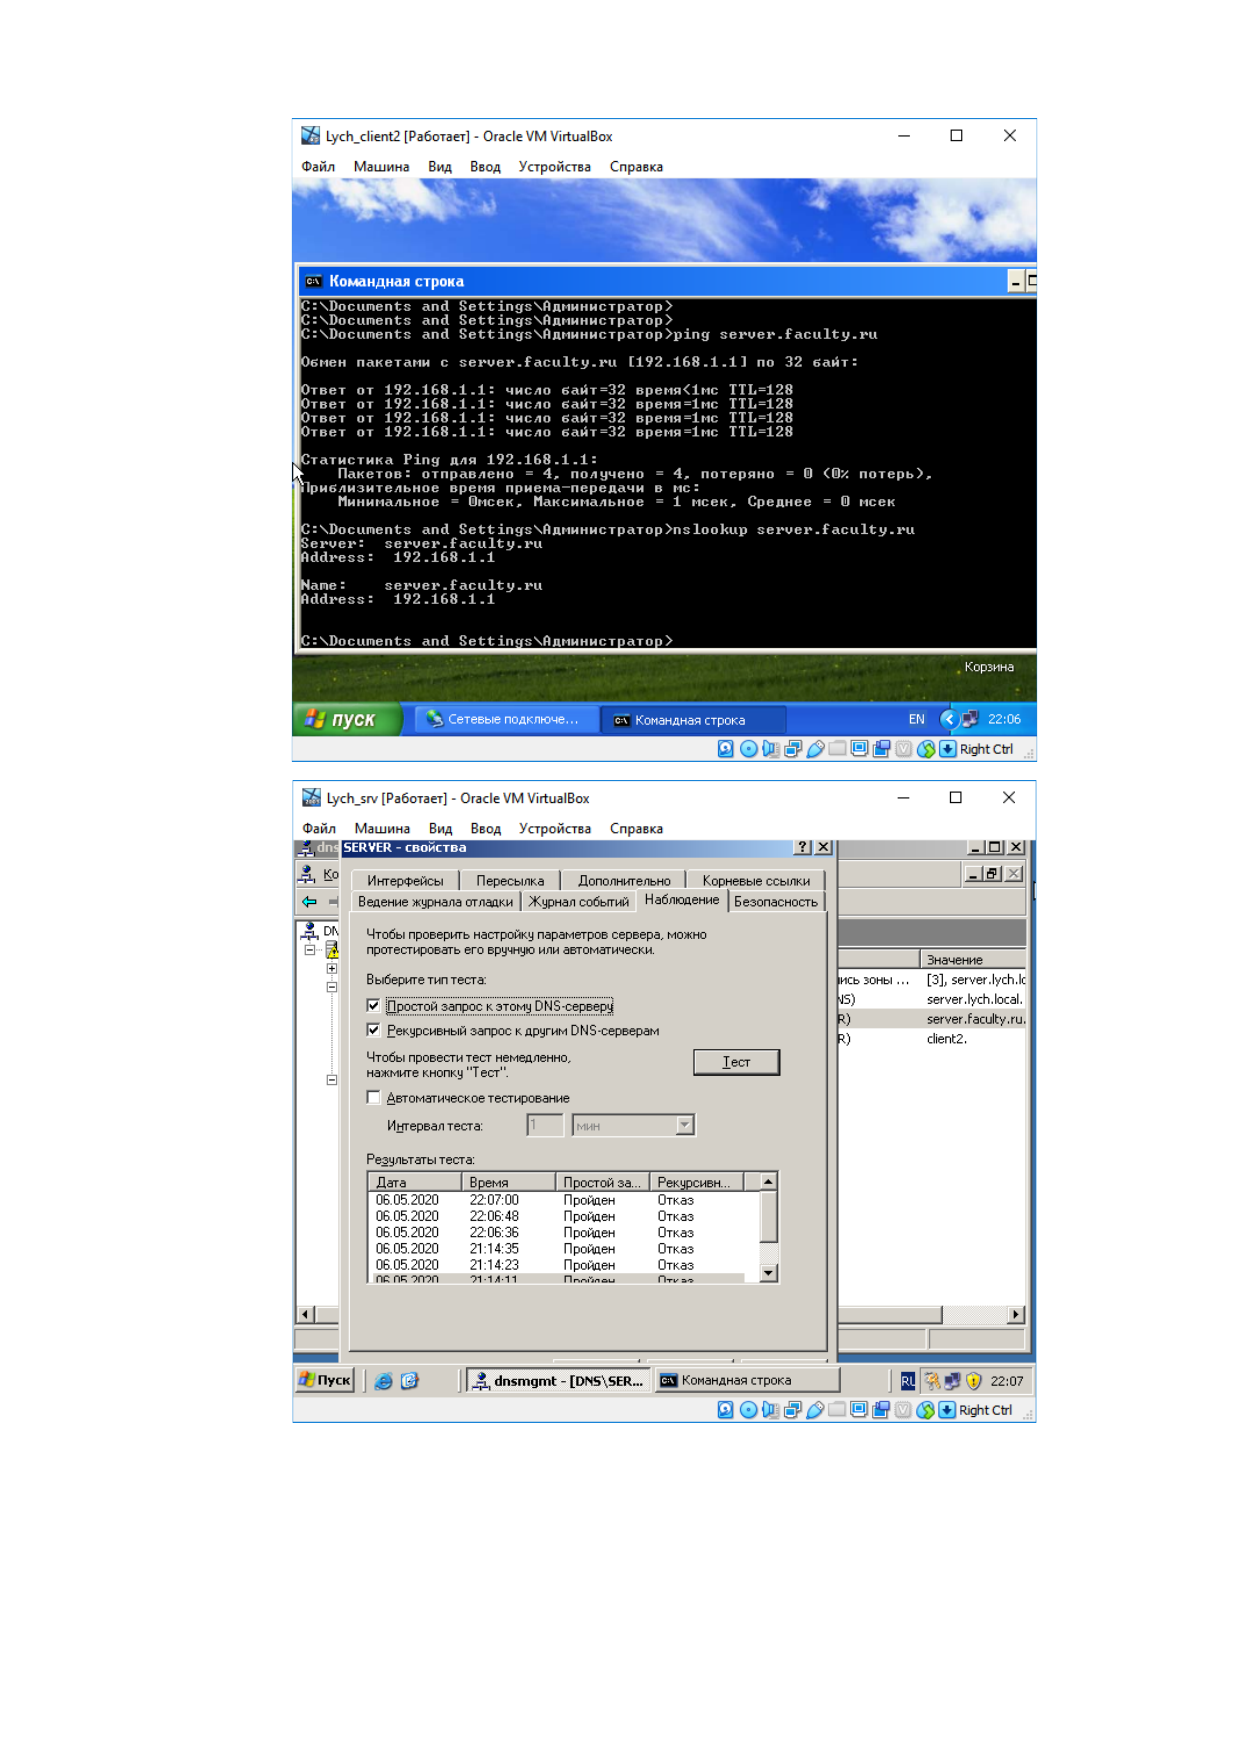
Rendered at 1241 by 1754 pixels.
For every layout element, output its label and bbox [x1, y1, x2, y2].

picture [292, 780, 1037, 1423]
picture [291, 118, 1038, 762]
